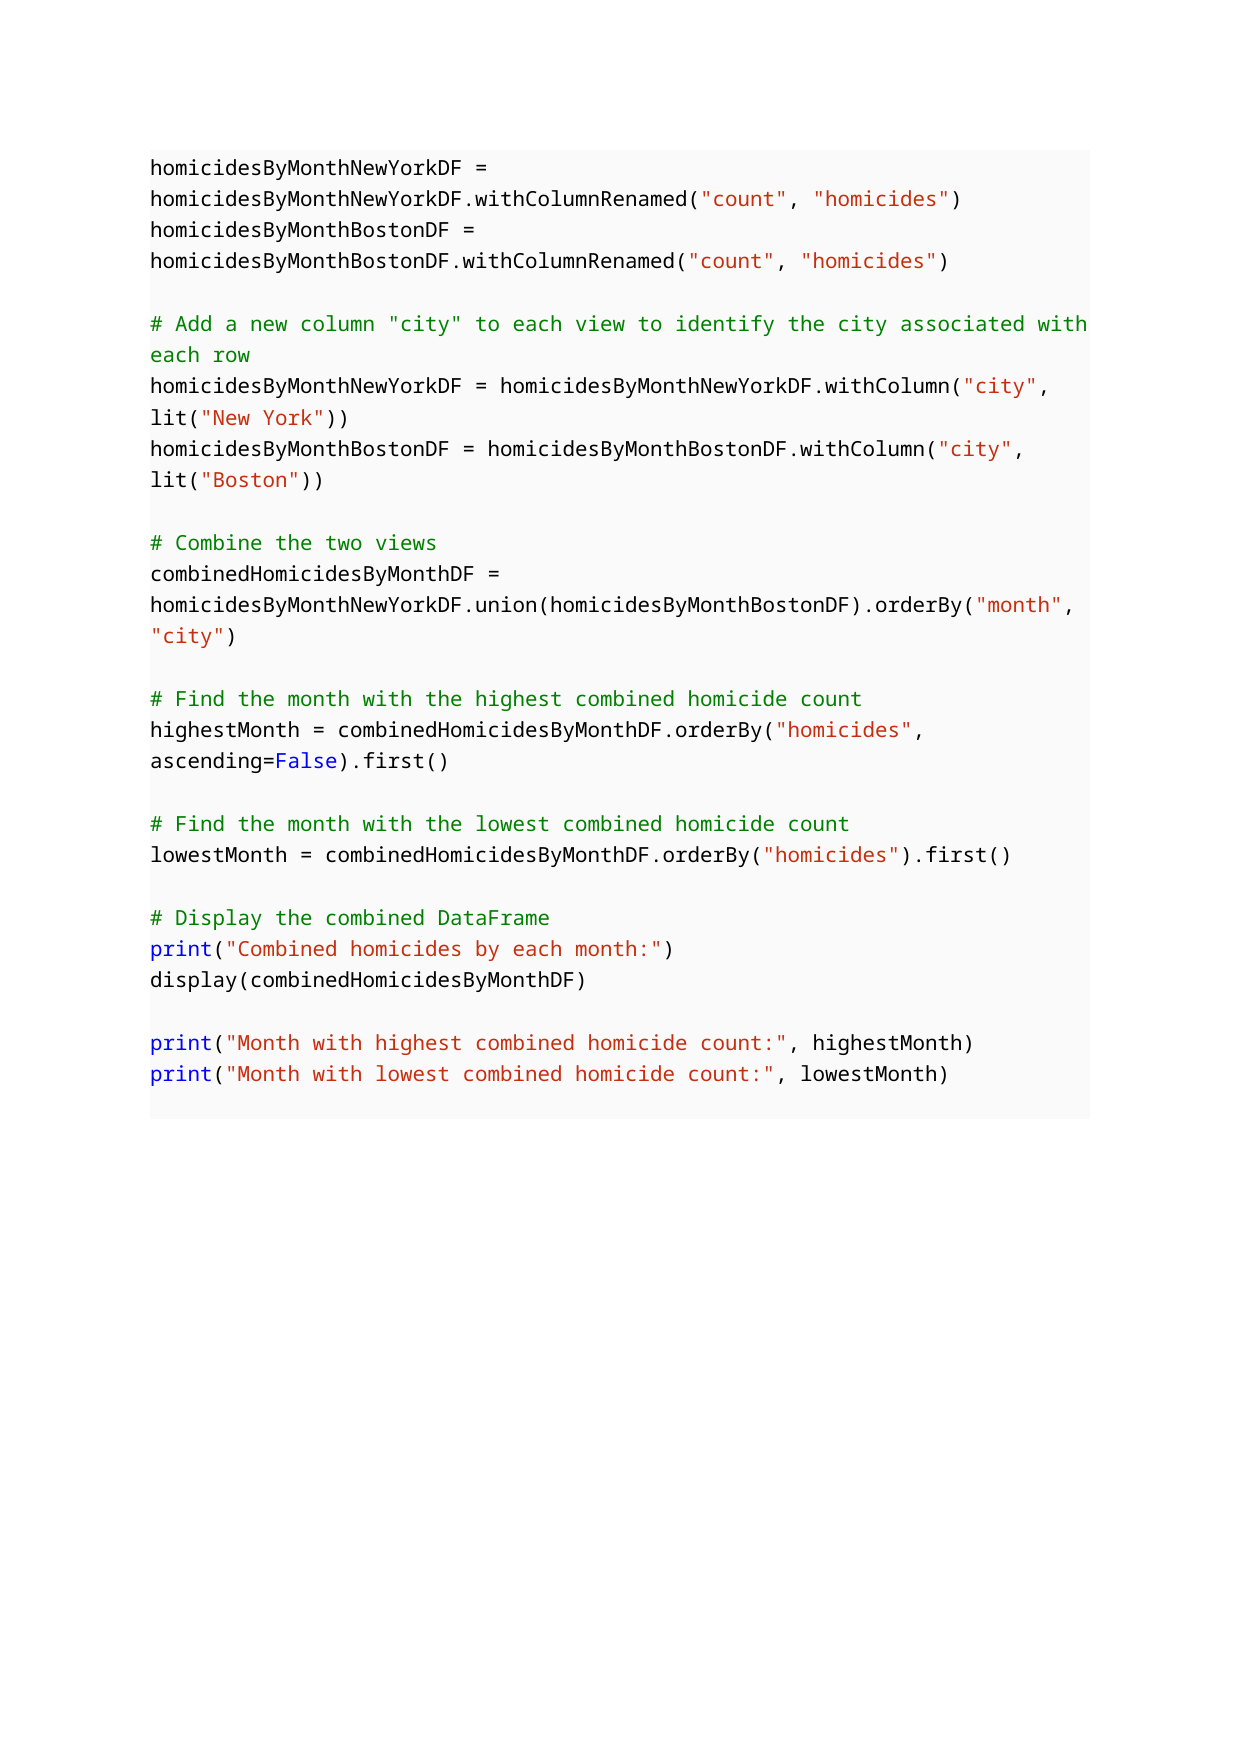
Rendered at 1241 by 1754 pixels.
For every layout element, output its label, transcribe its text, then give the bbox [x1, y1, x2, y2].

text homicidesByMonthNewYorkDF = homicidesByMonthNewYorkDF.withColumn("city", lit("New York")) [150, 369, 1090, 431]
text display(combinedHomicidesByMonthDF) [150, 962, 1090, 994]
text combinedHomicidesByMonthDF = homicidesByMonthNewYorkDF.union(homicidesByMonthBostonDF).orderBy("month", "city") [150, 556, 1090, 650]
text # Add a new column "city" to each view to identify the city associated with each row [150, 306, 1090, 369]
text print("Month with highest combined homicide count:", highestMonth) [150, 1025, 1090, 1056]
text homicidesByMonthNewYorkDF = homicidesByMonthNewYorkDF.withColumnRenamed("count", "homicides") [150, 150, 1090, 212]
text print("Combined homicides by each month:") [150, 931, 1090, 962]
text highestMonth = combinedHomicidesByMonthDF.orderBy("homicides", ascending=False).first() [150, 712, 1090, 775]
text lowestMonth = combinedHomicidesByMonthDF.orderBy("homicides").first() [150, 837, 1090, 869]
text homicidesByMonthBostonDF = homicidesByMonthBostonDF.withColumnRenamed("count", "homicides") [150, 212, 1090, 275]
text # Display the combined DataFrame [150, 900, 1090, 931]
text # Find the month with the highest combined homicide count [150, 681, 1090, 712]
text print("Month with lowest combined homicide count:", lowestMonth) [150, 1056, 1090, 1087]
text # Find the month with the lowest combined homicide count [150, 806, 1090, 837]
text # Combine the two views [150, 525, 1090, 556]
text homicidesByMonthBostonDF = homicidesByMonthBostonDF.withColumn("city", lit("Boston")) [150, 431, 1090, 494]
